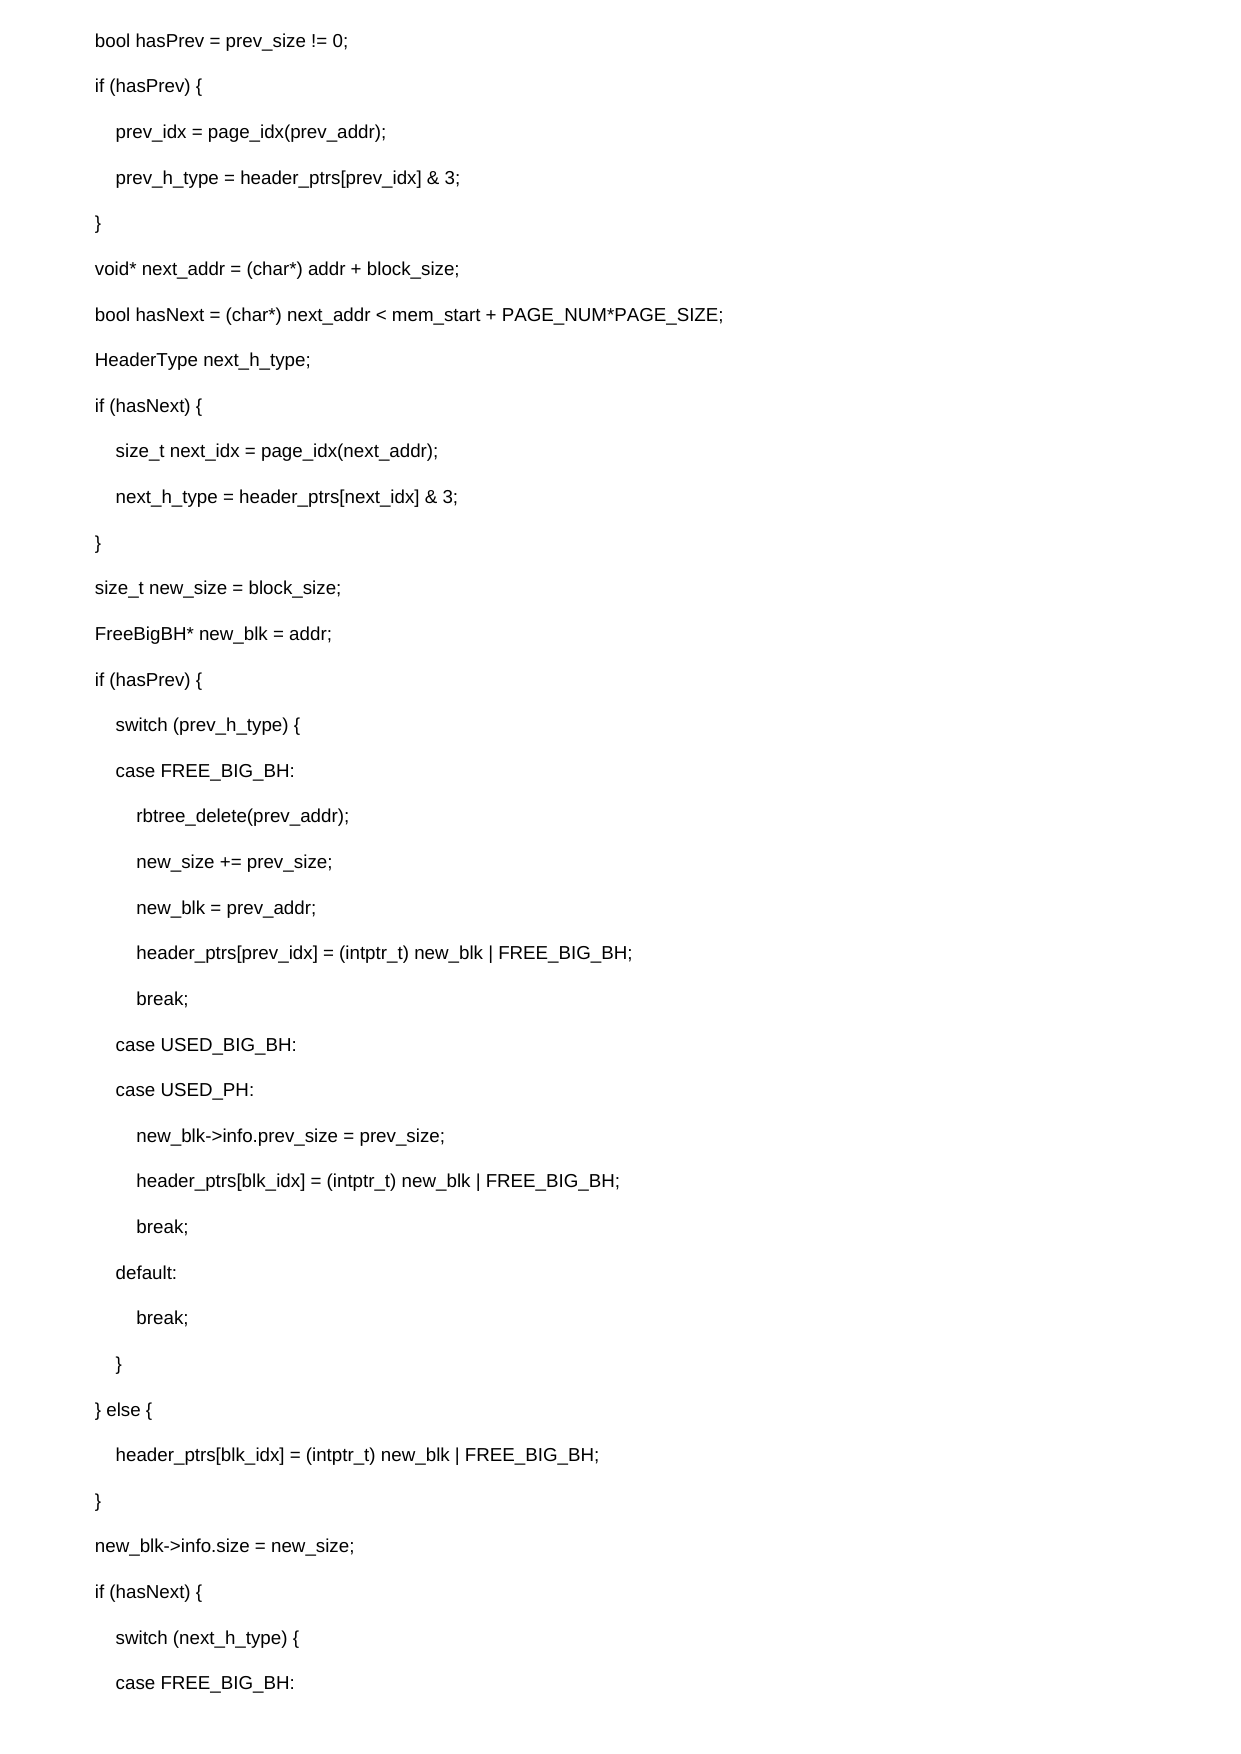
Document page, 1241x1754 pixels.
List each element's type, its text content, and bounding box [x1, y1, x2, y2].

text prev_h_type = header_ptrs[prev_idx] & 3; [74, 166, 1181, 188]
text case FREE_BIG_BH: [74, 759, 1181, 781]
text prev_idx = page_idx(prev_addr); [74, 121, 1181, 142]
text switch (prev_h_type) { [74, 714, 1181, 736]
text } [74, 1353, 1181, 1374]
text break; [74, 1216, 1181, 1237]
text } else { [74, 1398, 1181, 1420]
text } [74, 1489, 1181, 1511]
text size_t next_idx = page_idx(next_addr); [74, 440, 1181, 462]
text next_h_type = header_ptrs[next_idx] & 3; [74, 486, 1181, 507]
text size_t new_size = block_size; [74, 577, 1181, 599]
text new_blk->info.prev_size = prev_size; [74, 1124, 1181, 1146]
text new_size += prev_size; [74, 851, 1181, 872]
text header_ptrs[blk_idx] = (intptr_t) new_blk | FREE_BIG_BH; [74, 1170, 1181, 1192]
text HeaderType next_h_type; [74, 349, 1181, 371]
text switch (next_h_type) { [74, 1626, 1181, 1648]
text default: [74, 1261, 1181, 1283]
text header_ptrs[prev_idx] = (intptr_t) new_blk | FREE_BIG_BH; [74, 942, 1181, 964]
text } [74, 531, 1181, 553]
text case FREE_BIG_BH: [74, 1672, 1181, 1694]
text new_blk->info.size = new_size; [74, 1535, 1181, 1557]
text } [74, 212, 1181, 234]
text new_blk = prev_addr; [74, 896, 1181, 918]
text FreeBigBH* new_blk = addr; [74, 623, 1181, 644]
text void* next_addr = (char*) addr + block_size; [74, 258, 1181, 279]
text header_ptrs[blk_idx] = (intptr_t) new_blk | FREE_BIG_BH; [74, 1444, 1181, 1466]
text bool hasPrev = prev_size != 0; [74, 29, 1181, 51]
text break; [74, 1307, 1181, 1329]
text if (hasNext) { [74, 1581, 1181, 1602]
text if (hasPrev) { [74, 75, 1181, 97]
text case USED_PH: [74, 1079, 1181, 1101]
text if (hasPrev) { [74, 668, 1181, 690]
text case USED_BIG_BH: [74, 1033, 1181, 1055]
text rbtree_delete(prev_addr); [74, 805, 1181, 827]
text bool hasNext = (char*) next_addr < mem_start + PAGE_NUM*PAGE_SIZE; [74, 303, 1181, 325]
text break; [74, 988, 1181, 1009]
text if (hasNext) { [74, 394, 1181, 416]
